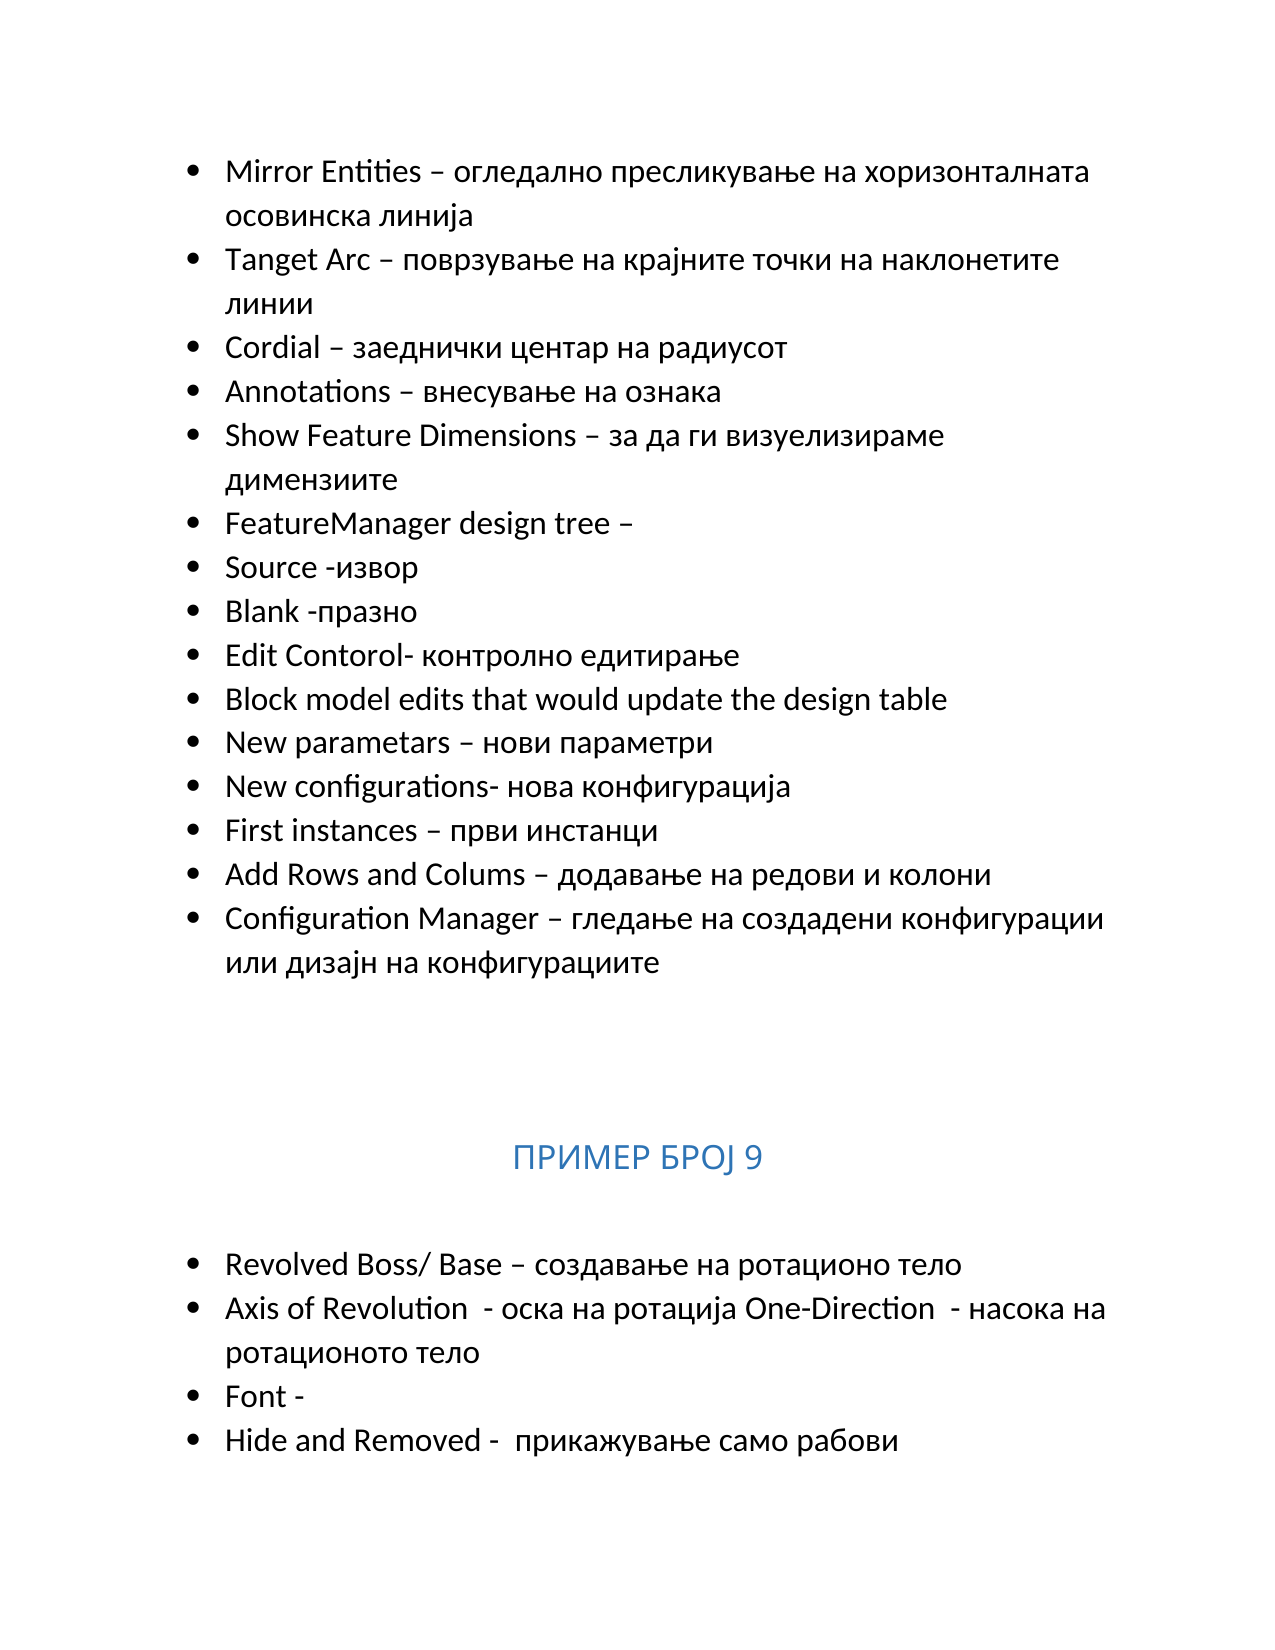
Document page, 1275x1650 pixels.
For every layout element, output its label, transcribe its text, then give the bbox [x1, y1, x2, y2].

list Edit Contorol- контролно едитирање [187, 633, 1125, 674]
list New parametars – нови параметри [187, 721, 1125, 762]
list Revolved Boss/ Base – создавање на ротационо тело [187, 1243, 1125, 1284]
list First instances – први инстанци [187, 809, 1125, 850]
list Font - [187, 1375, 1125, 1416]
list Annotations – внесување на ознака [187, 370, 1125, 411]
list New configurations- нова конфигурација [187, 765, 1125, 806]
subtitle ПРИМЕР БРОЈ 9 [150, 1134, 1125, 1179]
list Cordial – заеднички центар на радиусот [187, 326, 1125, 367]
list Show Feature Dimensions – за да ги визуелизираме димензиите [187, 414, 1125, 498]
list FeatureManager design tree – [187, 502, 1125, 542]
list Block model edits that would update the design table [187, 677, 1125, 718]
list Tanget Arc – поврзување на крајните точки на наклонетите линии [187, 238, 1125, 323]
list Blank -празно [187, 589, 1125, 630]
list Axis of Revolution - оска на ротација One-Direction - насока на ротационото тело [187, 1287, 1125, 1372]
list Add Rows and Colums – додавање на редови и колони [187, 853, 1125, 894]
list Configuration Manager – гледање на создадени конфигурации или дизајн на конфигурациите [187, 897, 1125, 982]
list Mirror Entities – огледално пресликување на хоризонталната осовинска линија [187, 150, 1125, 235]
list Hide and Removed - прикажување само рабови [187, 1419, 1125, 1460]
list Source -извор [187, 546, 1125, 586]
